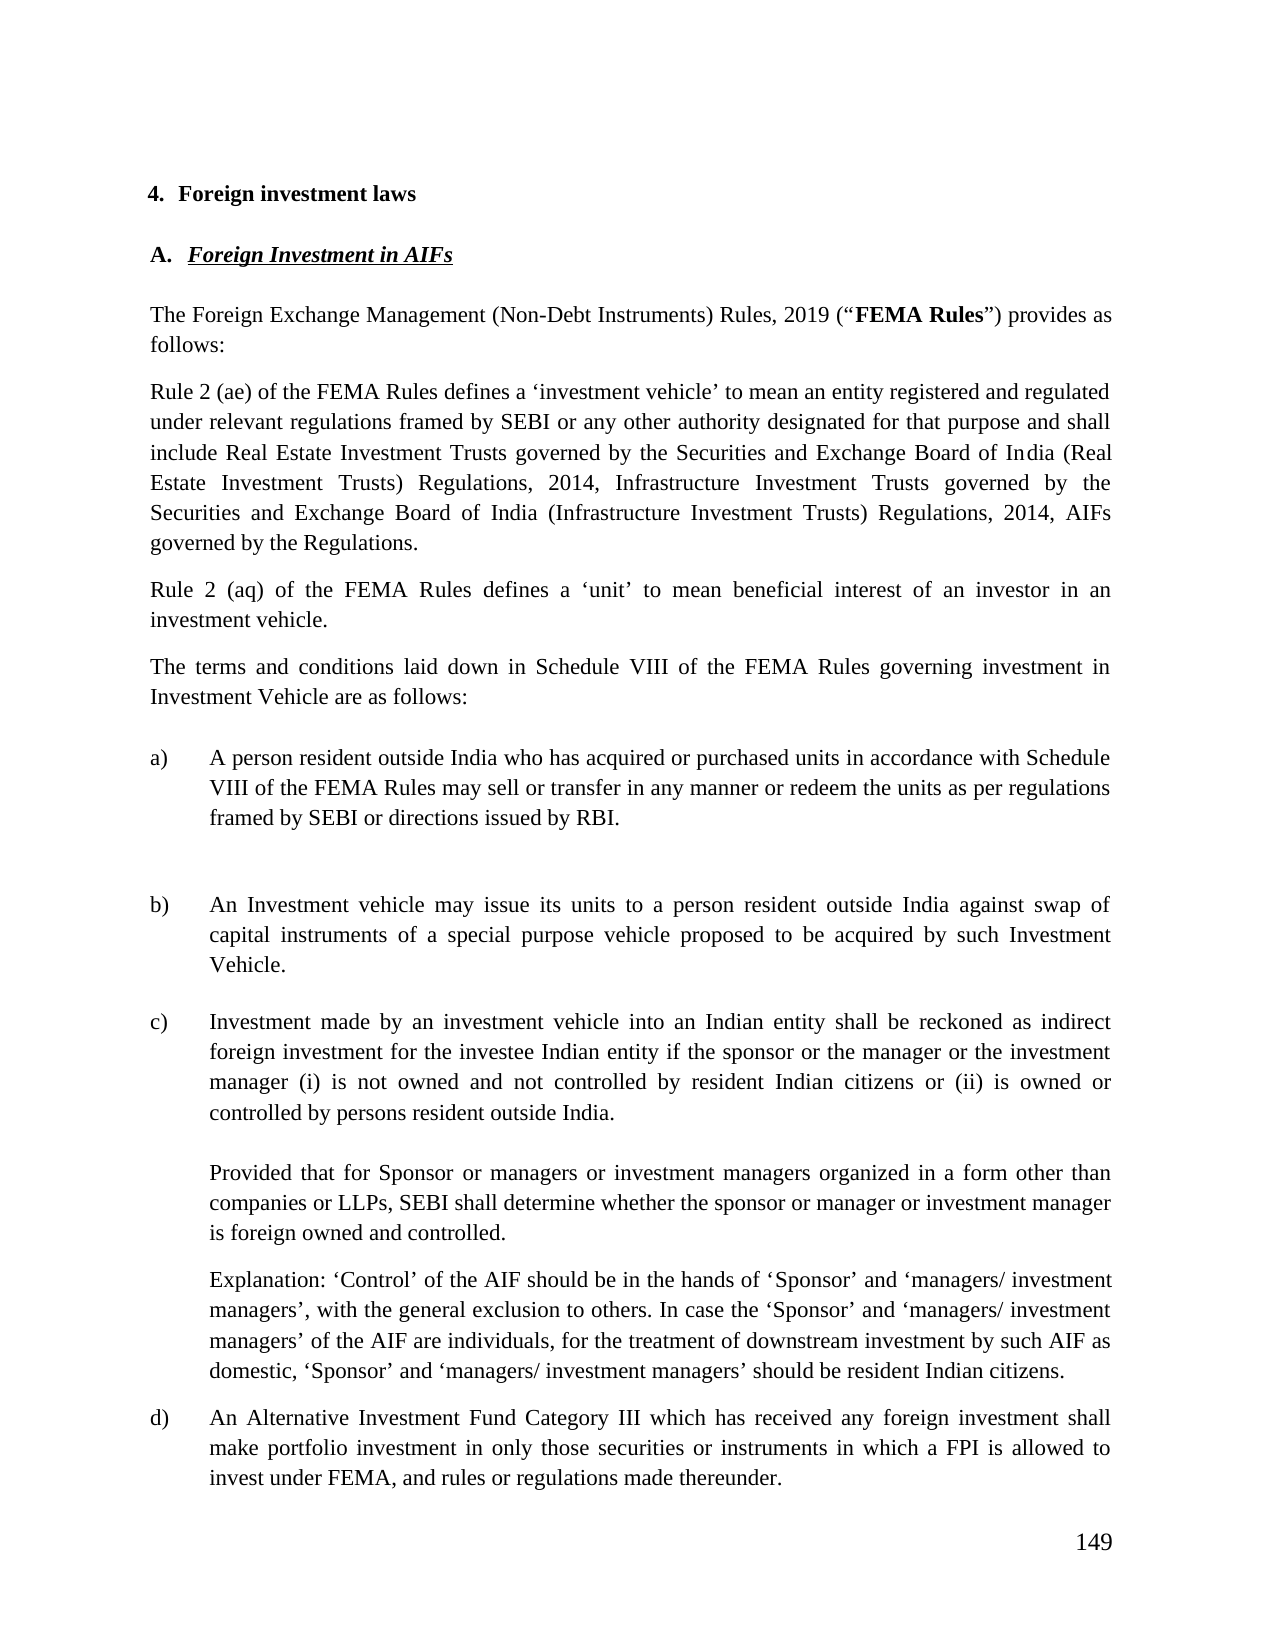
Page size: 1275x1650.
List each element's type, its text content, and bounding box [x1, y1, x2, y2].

list An Investment vehicle may issue its units to a person resident outside India against swap of capital instruments of a special purpose vehicle proposed to be acquired by such Investment Vehicle. [150, 891, 1112, 978]
text Provided that for Sponsor or managers or investment managers organized in a form other than companies or LLPs, SEBI shall determine whether the sponsor or manager or investment manager is foreign owned and controlled. [209, 1159, 1112, 1246]
list Foreign investment laws [147, 180, 1112, 207]
text Rule 2 (aq) of the FEMA Rules defines a ‘unit’ to mean beneficial interest of an investor in an investment vehicle. [150, 576, 1112, 633]
text Explanation: ‘Control’ of the AIF should be in the hands of ‘Sponsor’ and ‘managers/ investment managers’, with the general exclusion to others. In case the ‘Sponsor’ and ‘managers/ investment managers’ of the AIF are individuals, for the treatment of downstream investment by such AIF as domestic, ‘Sponsor’ and ‘managers/ investment managers’ should be resident Indian citizens. [209, 1266, 1112, 1383]
list Investment made by an investment vehicle into an Indian entity shall be reckoned as indirect foreign investment for the investee Indian entity if the sponsor or the manager or the investment manager (i) is not owned and not controlled by resident Indian citizens or (ii) is owned or controlled by persons resident outside India. [150, 1008, 1112, 1125]
text The Foreign Exchange Management (Non-Debt Instruments) Rules, 2019 (“FEMA Rules”) provides as follows: [150, 301, 1112, 358]
list A person resident outside India who has acquired or purchased units in accordance with Schedule VIII of the FEMA Rules may sell or transfer in any manner or redeem the units as per regulations framed by SEBI or directions issued by RBI. [150, 744, 1112, 831]
list Foreign Investment in AIFs [150, 241, 1112, 267]
list An Alternative Investment Fund Category III which has received any foreign investment shall make portfolio investment in only those securities or instruments in which a FPI is allowed to invest under FEMA, and rules or regulations made thereunder. [150, 1404, 1112, 1491]
text The terms and conditions laid down in Schedule VIII of the FEMA Rules governing investment in Investment Vehicle are as follows: [150, 653, 1112, 710]
text Rule 2 (ae) of the FEMA Rules defines a ‘investment vehicle’ to mean an entity registered and regulated under relevant regulations framed by SEBI or any other authority designated for that purpose and shall include Real Estate Investment Trusts governed by the Securities and Exchange Board of India (Real Estate Investment Trusts) Regulations, 2014, Infrastructure Investment Trusts governed by the Securities and Exchange Board of India (Infrastructure Investment Trusts) Regulations, 2014, AIFs governed by the Regulations. [150, 378, 1112, 556]
